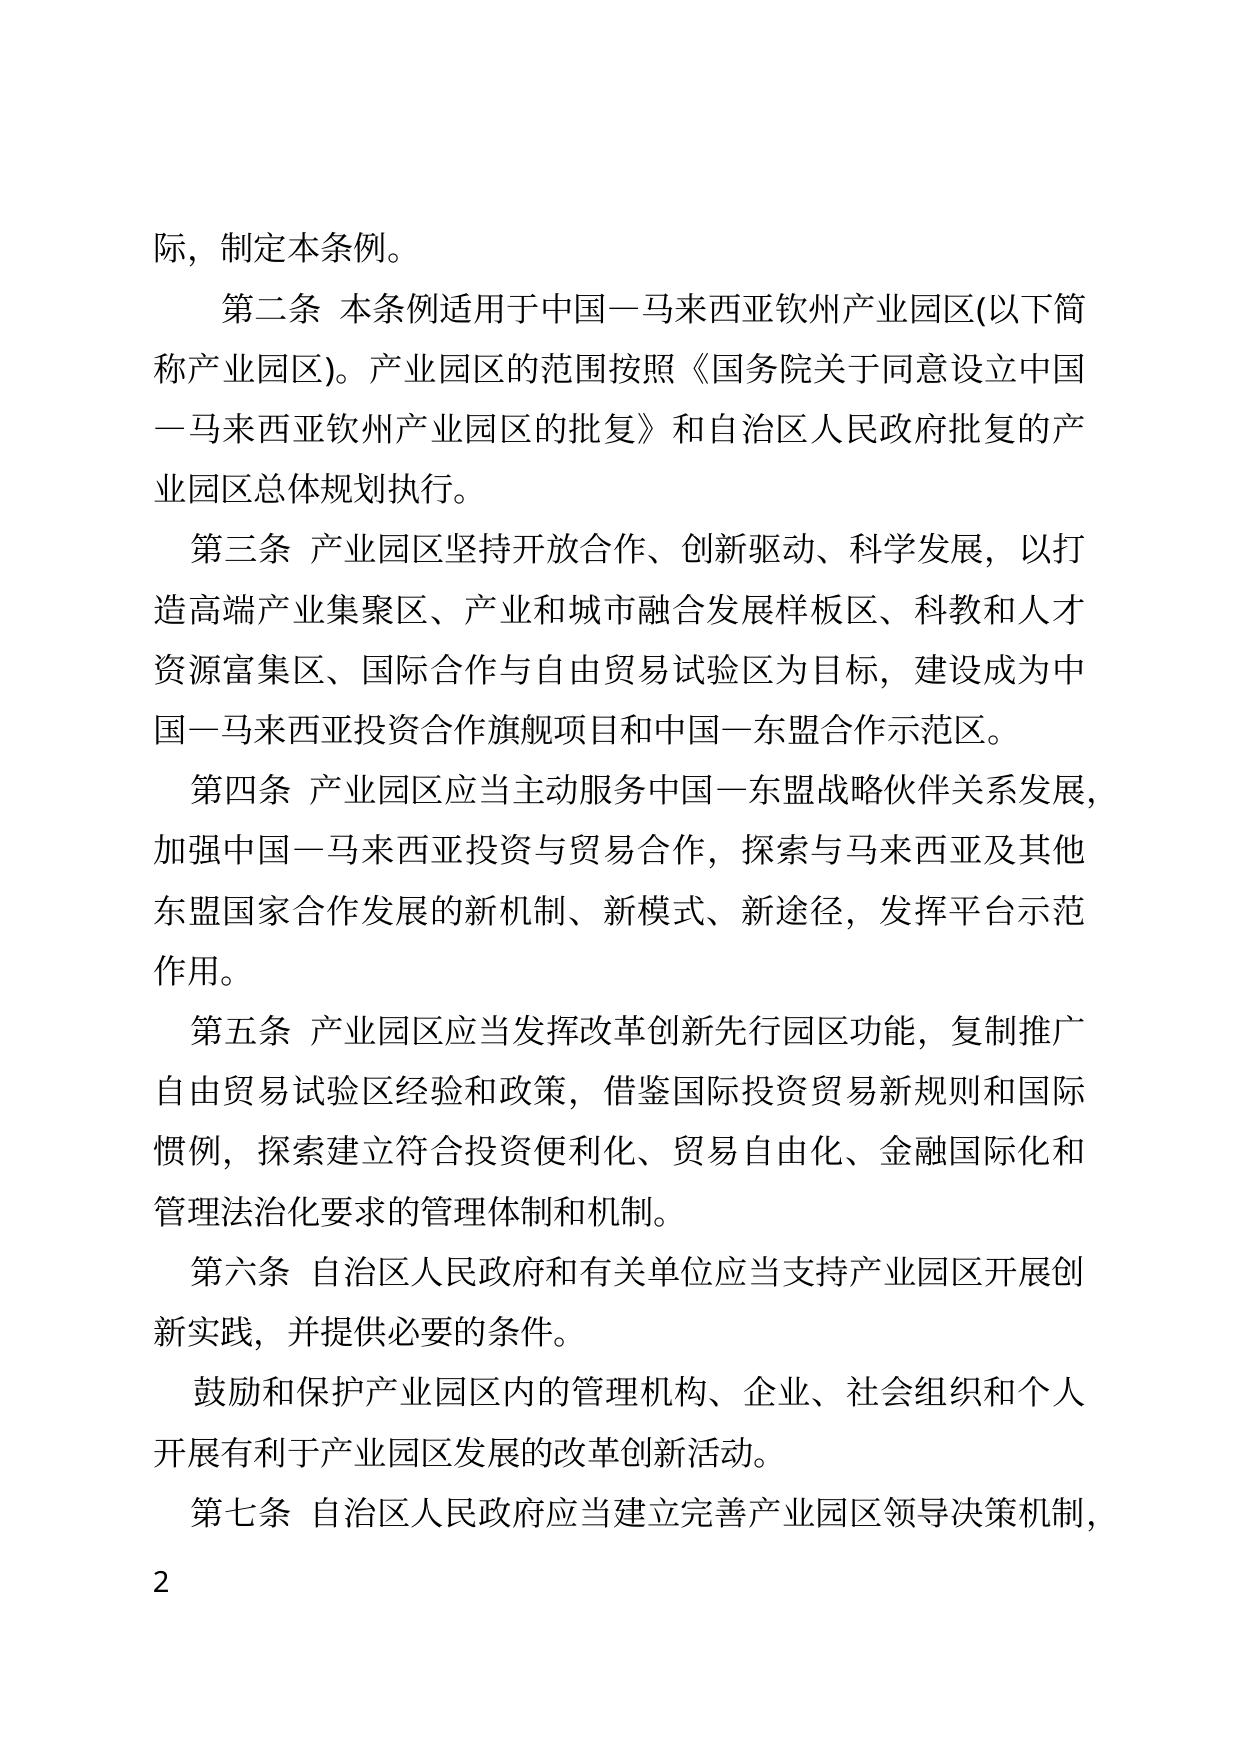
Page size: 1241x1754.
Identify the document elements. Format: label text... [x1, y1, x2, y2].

text 第三条 产业园区坚持开放合作、创新驱动、科学发展，以打造高端产业集聚区、产业和城市融合发展样板区、科教和人才资源富集区、国际合作与自由贸易试验区为目标，建设成为中国—马来西亚投资合作旗舰项目和中国—东盟合作示范区。 [153, 514, 1087, 754]
text 鼓励和保护产业园区内的管理机构、企业、社会组织和个人开展有利于产业园区发展的改革创新活动。 [153, 1357, 1087, 1477]
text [153, 1477, 1087, 1537]
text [153, 213, 1087, 273]
text 第五条 产业园区应当发挥改革创新先行园区功能，复制推广自由贸易试验区经验和政策，借鉴国际投资贸易新规则和国际惯例，探索建立符合投资便利化、贸易自由化、金融国际化和管理法治化要求的管理体制和机制。 [153, 995, 1087, 1236]
text 第二条 本条例适用于中国—马来西亚钦州产业园区(以下简称产业园区)。产业园区的范围按照《国务院关于同意设立中国—马来西亚钦州产业园区的批复》和自治区人民政府批复的产业园区总体规划执行。 [153, 273, 1087, 514]
text 第四条 产业园区应当主动服务中国—东盟战略伙伴关系发展，加强中国—马来西亚投资与贸易合作，探索与马来西亚及其他东盟国家合作发展的新机制、新模式、新途径，发挥平台示范作用。 [153, 754, 1087, 995]
text 第六条 自治区人民政府和有关单位应当支持产业园区开展创新实践，并提供必要的条件。 [153, 1236, 1087, 1357]
